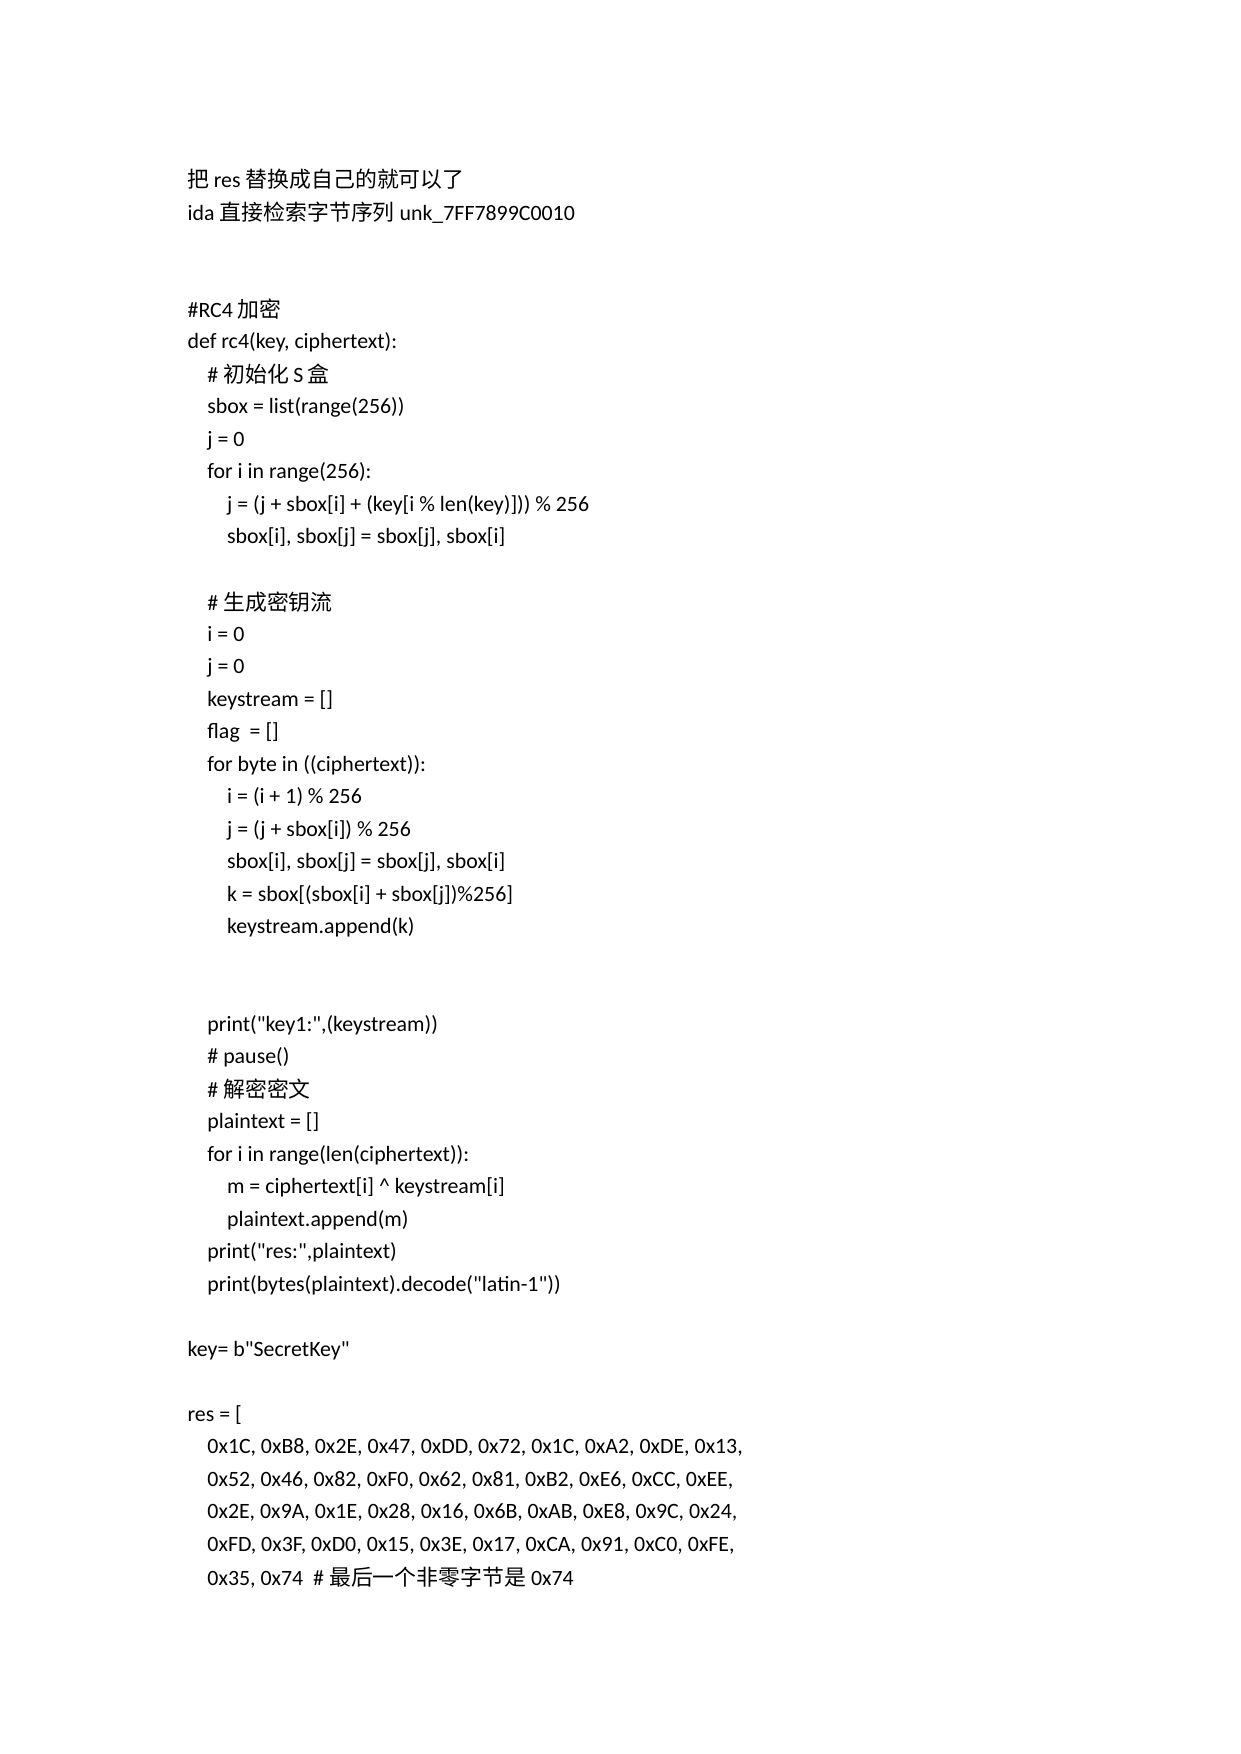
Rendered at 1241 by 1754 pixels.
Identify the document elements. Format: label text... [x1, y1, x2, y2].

text # 初始化S盒 [187, 357, 1053, 389]
text 把res 替换成自己的就可以了 [187, 162, 1053, 194]
text print("key1:",(keystream)) [187, 1007, 1053, 1039]
text keystream.append(k) [187, 909, 1053, 942]
text i = 0 [187, 617, 1053, 649]
text j = (j + sbox[i] + (key[i % len(key)])) % 256 [187, 487, 1053, 519]
text for byte in ((ciphertext)): [187, 747, 1053, 779]
text key= b"SecretKey" [187, 1332, 1053, 1364]
text sbox = list(range(256)) [187, 389, 1053, 422]
text # 解密密文 [187, 1072, 1053, 1104]
text keystream = [] [187, 682, 1053, 714]
text def rc4(key, ciphertext): [187, 324, 1053, 357]
text 0x52, 0x46, 0x82, 0xF0, 0x62, 0x81, 0xB2, 0xE6, 0xCC, 0xEE, [187, 1462, 1053, 1494]
text res = [ [187, 1397, 1053, 1429]
text flag = [] [187, 714, 1053, 747]
text sbox[i], sbox[j] = sbox[j], sbox[i] [187, 519, 1053, 552]
text 0xFD, 0x3F, 0xD0, 0x15, 0x3E, 0x17, 0xCA, 0x91, 0xC0, 0xFE, [187, 1527, 1053, 1559]
text # 生成密钥流 [187, 584, 1053, 617]
text j = (j + sbox[i]) % 256 [187, 812, 1053, 844]
text k = sbox[(sbox[i] + sbox[j])%256] [187, 877, 1053, 909]
text sbox[i], sbox[j] = sbox[j], sbox[i] [187, 844, 1053, 877]
text 0x35, 0x74 # 最后一个非零字节是 0x74 [187, 1559, 1053, 1592]
text i = (i + 1) % 256 [187, 779, 1053, 812]
text print(bytes(plaintext).decode("latin-1")) [187, 1267, 1053, 1299]
text print("res:",plaintext) [187, 1234, 1053, 1267]
text ida 直接检索字节序列 unk_7FF7899C0010 [187, 194, 1053, 227]
text #RC4加密 [187, 292, 1053, 324]
text m = ciphertext[i] ^ keystream[i] [187, 1169, 1053, 1202]
text j = 0 [187, 649, 1053, 682]
text # pause() [187, 1039, 1053, 1072]
text j = 0 [187, 422, 1053, 454]
text 0x1C, 0xB8, 0x2E, 0x47, 0xDD, 0x72, 0x1C, 0xA2, 0xDE, 0x13, [187, 1429, 1053, 1462]
text plaintext = [] [187, 1104, 1053, 1137]
text plaintext.append(m) [187, 1202, 1053, 1234]
text for i in range(256): [187, 454, 1053, 487]
text 0x2E, 0x9A, 0x1E, 0x28, 0x16, 0x6B, 0xAB, 0xE8, 0x9C, 0x24, [187, 1494, 1053, 1527]
text for i in range(len(ciphertext)): [187, 1137, 1053, 1169]
